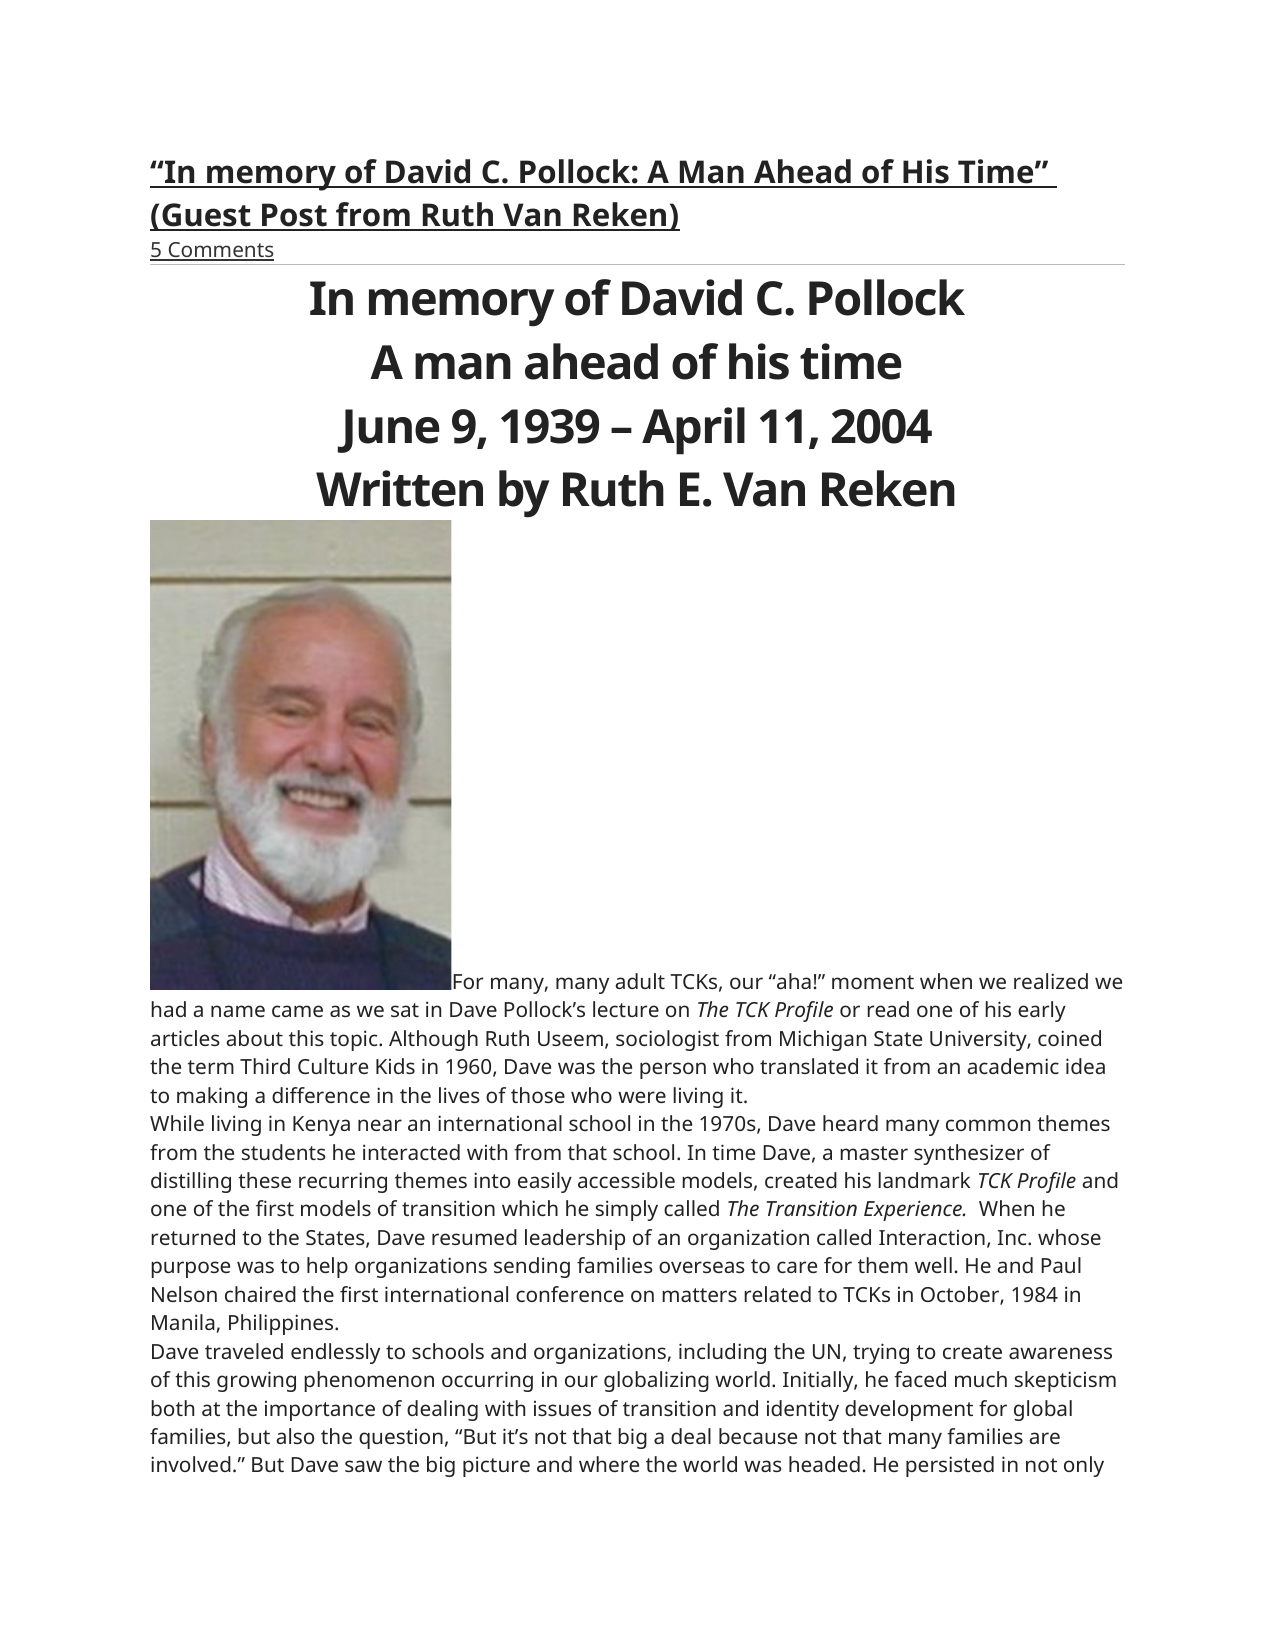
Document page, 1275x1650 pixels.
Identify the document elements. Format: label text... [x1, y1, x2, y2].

text While living in Kenya near an international school in the 1970s, Dave heard many common themes from the students he interacted with from that school. In time Dave, a master synthesizer of distilling these recurring themes into easily accessible models, created his landmark TCK Profile and one of the first models of transition which he simply called The Transition Experience. When he returned to the States, Dave resumed leadership of an organization called Interaction, Inc. whose purpose was to help organizations sending families overseas to care for them well. He and Paul Nelson chaired the first international conference on matters related to TCKs in October, 1984 in Manila, Philippines. [150, 1109, 1125, 1337]
picture [150, 520, 452, 990]
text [150, 1337, 1125, 1479]
text Written by Ruth E. Van Reken [150, 457, 1125, 521]
text “In memory of David C. Pollock: A Man Ahead of His Time” (Guest Post from Ruth Van Reken) [150, 150, 1125, 235]
text A man ahead of his time [150, 329, 1125, 393]
text In memory of David C. Pollock [150, 265, 1125, 329]
text 5 Comments [150, 235, 1125, 264]
text For many, many adult TCKs, our “aha!” moment when we realized we had a name came as we sat in Dave Pollock’s lecture on The TCK Profile or read one of his early articles about this topic. Although Ruth Useem, sociologist from Michigan State University, coined the term Third Culture Kids in 1960, Dave was the person who translated it from an academic idea to making a difference in the lives of those who were living it. [150, 521, 1125, 1109]
text June 9, 1939 – April 11, 2004 [150, 393, 1125, 457]
